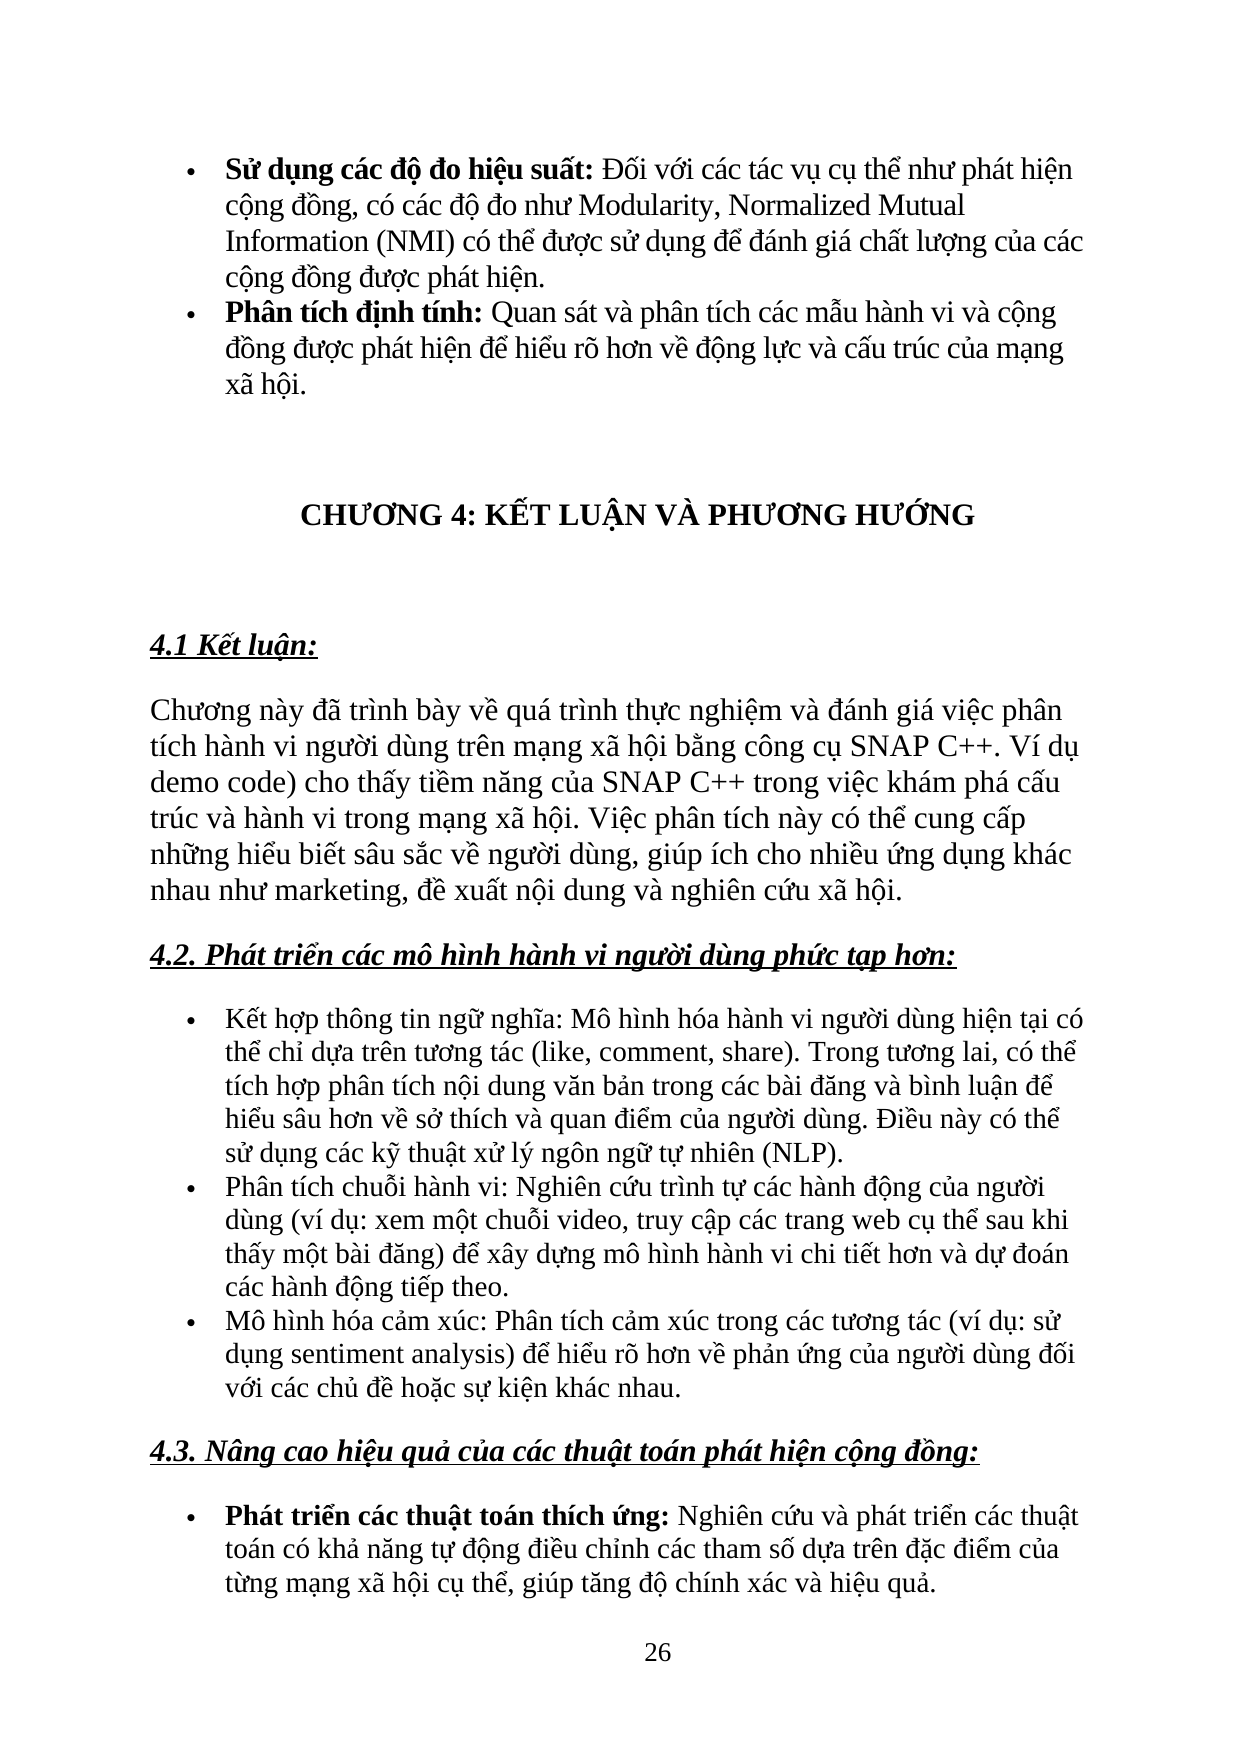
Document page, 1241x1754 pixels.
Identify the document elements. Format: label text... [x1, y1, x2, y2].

text 4.2. Phát triển các mô hình hành vi người dùng phức tạp hơn: [150, 936, 1090, 972]
text Chương này đã trình bày về quá trình thực nghiệm và đánh giá việc phân tích hành vi người dùng trên mạng xã hội bằng công cụ SNAP C++. Ví dụ demo code) cho thấy tiềm năng của SNAP C++ trong việc khám phá cấu trúc và hành vi trong mạng xã hội. Việc phân tích này có thể cung cấp những hiểu biết sâu sắc về người dùng, giúp ích cho nhiều ứng dụng khác nhau như marketing, đề xuất nội dung và nghiên cứu xã hội. [150, 691, 1090, 907]
text CHƯƠNG 4: KẾT LUẬN VÀ PHƯƠNG HƯỚNG [225, 496, 1090, 532]
text 4.3. Nâng cao hiệu quả của các thuật toán phát hiện cộng đồng: [150, 1433, 1090, 1469]
list Phân tích chuỗi hành vi: Nghiên cứu trình tự các hành động của người dùng (ví dụ: xem một chuỗi video, truy cập các trang web cụ thể sau khi thấy một bài đăng) để xây dựng mô hình hành vi chi tiết hơn và dự đoán các hành động tiếp theo. [187, 1169, 1090, 1303]
list Phát triển các thuật toán thích ứng: Nghiên cứu và phát triển các thuật toán có khả năng tự động điều chỉnh các tham số dựa trên đặc điểm của từng mạng xã hội cụ thể, giúp tăng độ chính xác và hiệu quả. [187, 1498, 1090, 1598]
text 4.1 Kết luận: [150, 626, 1090, 662]
list Phân tích định tính: Quan sát và phân tích các mẫu hành vi và cộng đồng được phát hiện để hiểu rõ hơn về động lực và cấu trúc của mạng xã hội. [187, 294, 1090, 402]
list Kết hợp thông tin ngữ nghĩa: Mô hình hóa hành vi người dùng hiện tại có thể chỉ dựa trên tương tác (like, comment, share). Trong tương lai, có thể tích hợp phân tích nội dung văn bản trong các bài đăng và bình luận để hiểu sâu hơn về sở thích và quan điểm của người dùng. Điều này có thể sử dụng các kỹ thuật xử lý ngôn ngữ tự nhiên (NLP). [187, 1001, 1090, 1169]
list Mô hình hóa cảm xúc: Phân tích cảm xúc trong các tương tác (ví dụ: sử dụng sentiment analysis) để hiểu rõ hơn về phản ứng của người dùng đối với các chủ đề hoặc sự kiện khác nhau. [187, 1303, 1090, 1403]
list Sử dụng các độ đo hiệu suất: Đối với các tác vụ cụ thể như phát hiện cộng đồng, có các độ đo như Modularity, Normalized Mutual Information (NMI) có thể được sử dụng để đánh giá chất lượng của các cộng đồng được phát hiện. [187, 150, 1090, 294]
